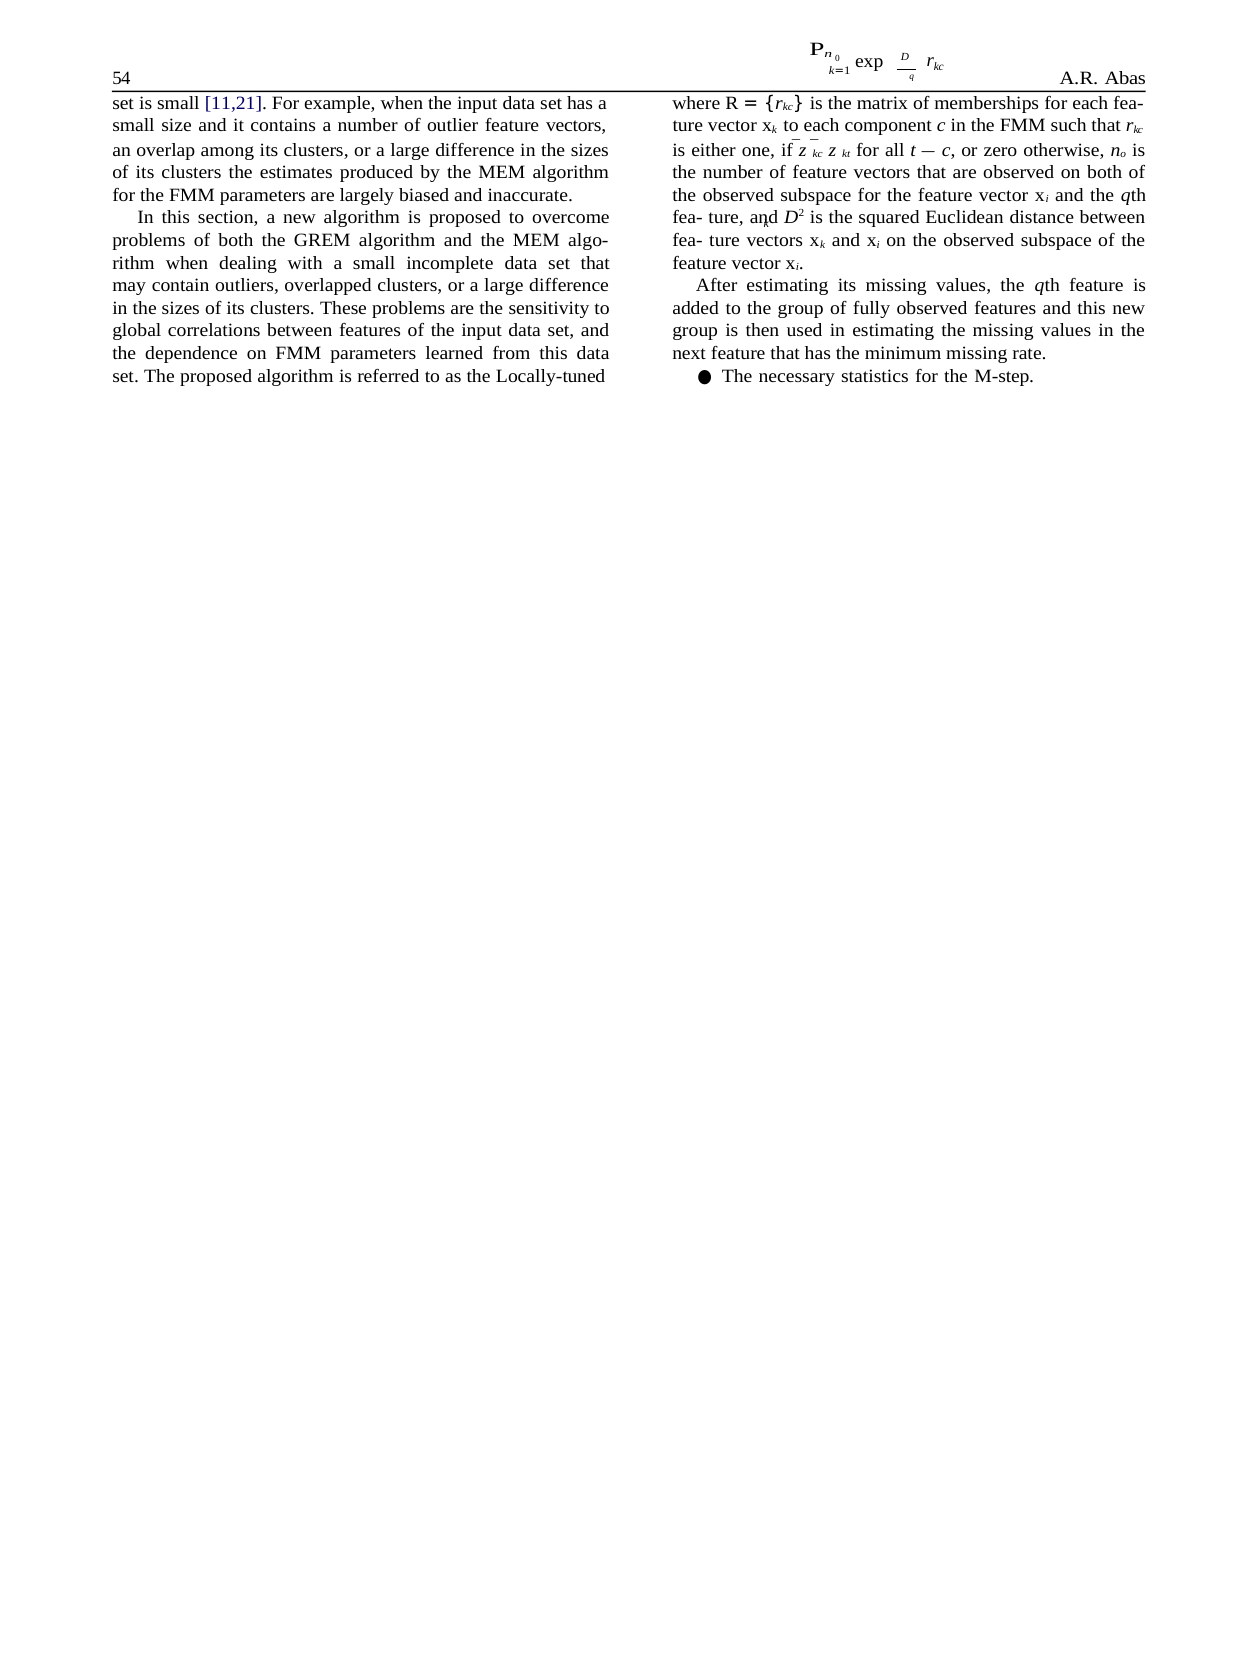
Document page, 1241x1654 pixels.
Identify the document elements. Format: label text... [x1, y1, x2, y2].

text is either one, if z kc z kt for all t – c, or zero otherwise, no is the number of feature vectors that are observed on both of the observed subspace for the feature vector xi and the qth fea- ture, and D2 is the squared Euclidean distance between fea- ture vectors xk and xi on the observed subspace of the feature vector xi. [672, 138, 1146, 273]
text where R = {rkc} is the matrix of memberships for each fea- ture vector xk to each component c in the FMM such that rkc [672, 92, 1157, 136]
text In this section, a new algorithm is proposed to overcome problems of both the GREM algorithm and the MEM algo- rithm when dealing with a small incomplete data set that may contain outliers, overlapped clusters, or a large difference in the sizes of its clusters. These problems are the sensitivity to global correlations between features of the input data set, and the dependence on FMM parameters learned from this data set. The proposed algorithm is referred to as the Locally-tuned [112, 206, 610, 386]
text After estimating its missing values, the qth feature is added to the group of fully observed features and this new group is then used in estimating the missing values in the next feature that has the minimum missing rate. [672, 274, 1146, 363]
text an overlap among its clusters, or a large difference in the sizes of its clusters the estimates produced by the MEM algorithm for the FMM parameters are largely biased and inaccurate. [112, 138, 610, 205]
text set is small [11,21]. For example, when the input data set has a small size and it contains a number of outlier feature vectors, [112, 92, 614, 136]
list The necessary statistics for the M-step. [697, 364, 1157, 386]
